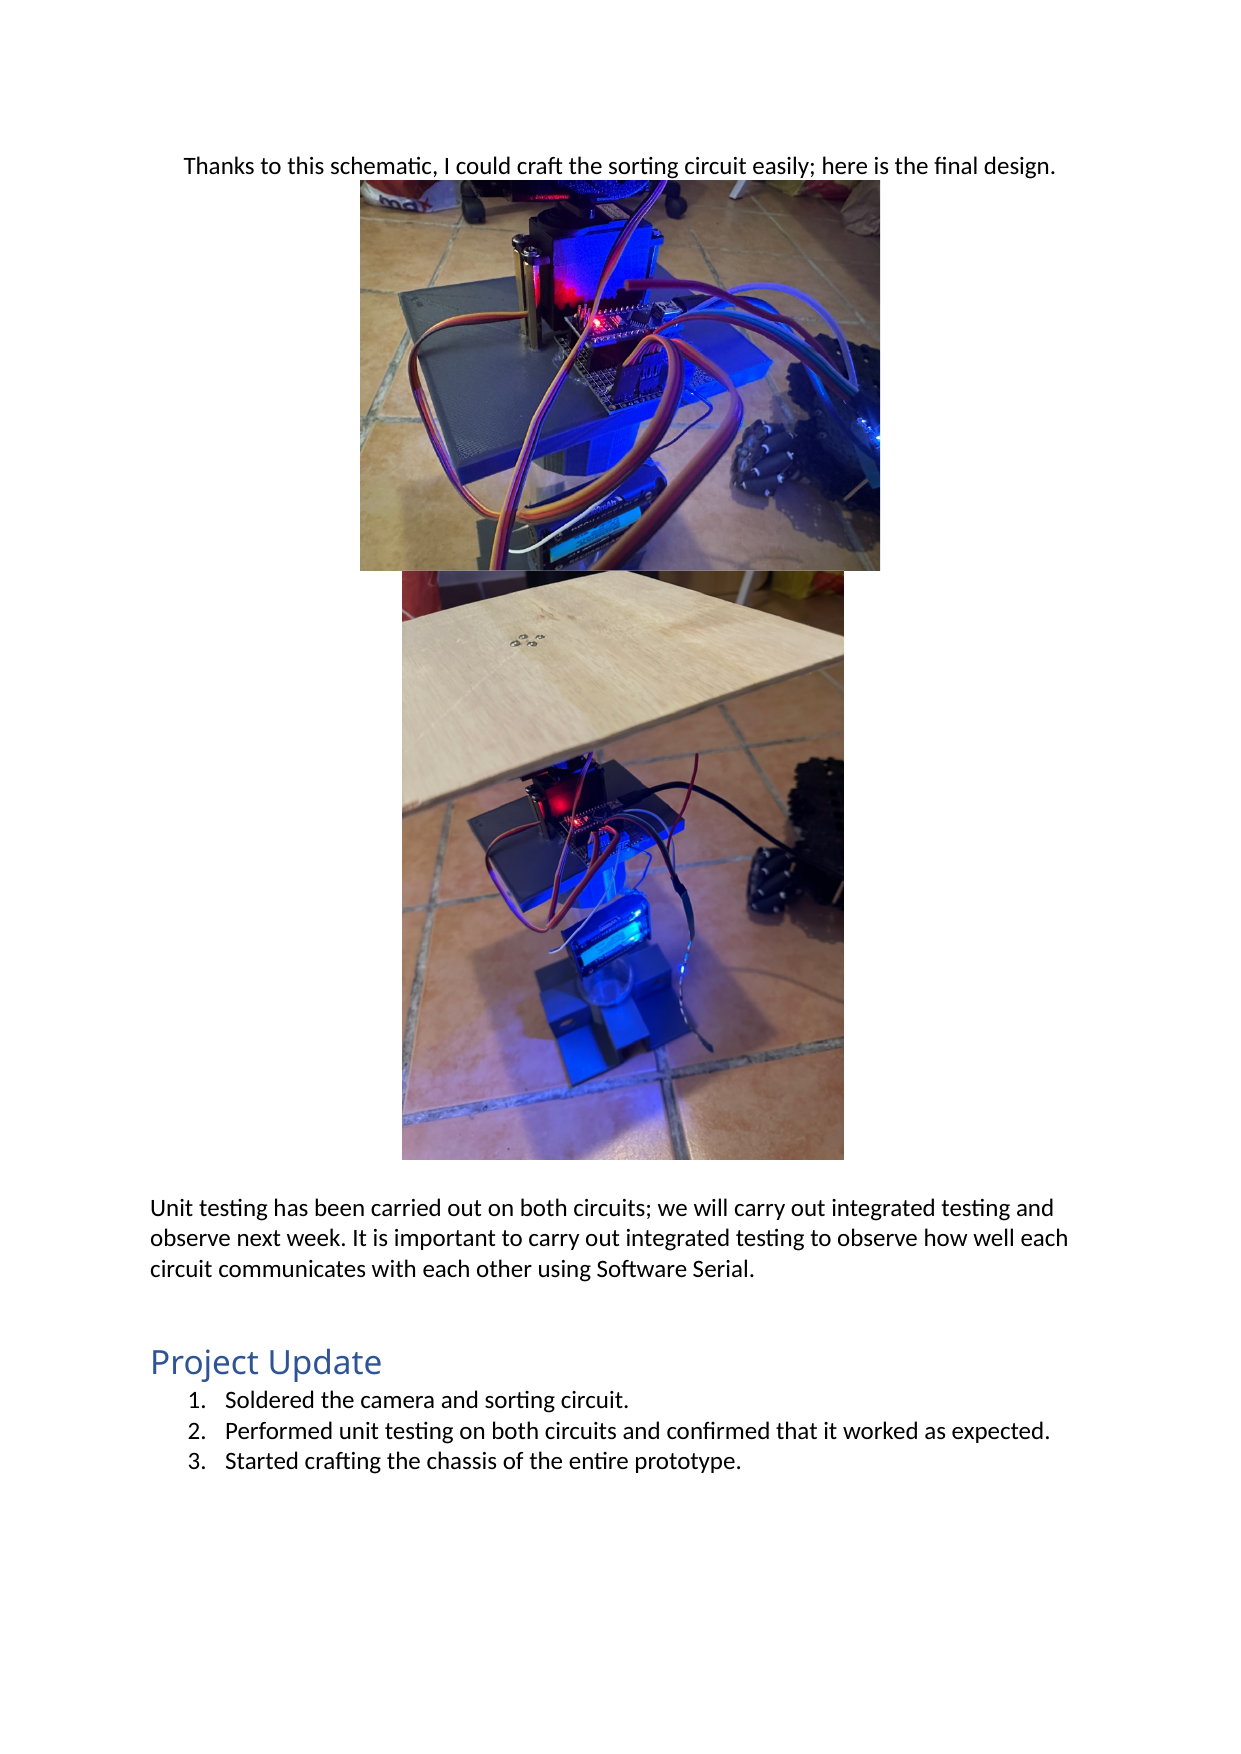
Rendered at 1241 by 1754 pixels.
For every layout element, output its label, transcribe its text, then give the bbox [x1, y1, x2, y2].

picture [360, 180, 880, 1159]
subtitle Project Update [150, 1339, 1090, 1384]
list Soldered the camera and sorting circuit. [187, 1384, 1090, 1415]
list Performed unit testing on both circuits and confirmed that it worked as expected. [187, 1415, 1090, 1445]
list Started crafting the chassis of the entire prototype. [187, 1445, 1090, 1476]
text Unit testing has been carried out on both circuits; we will carry out integrated testing and observe next week. It is important to carry out integrated testing to observe how well each circuit communicates with each other using Software Serial. [150, 1192, 1090, 1283]
